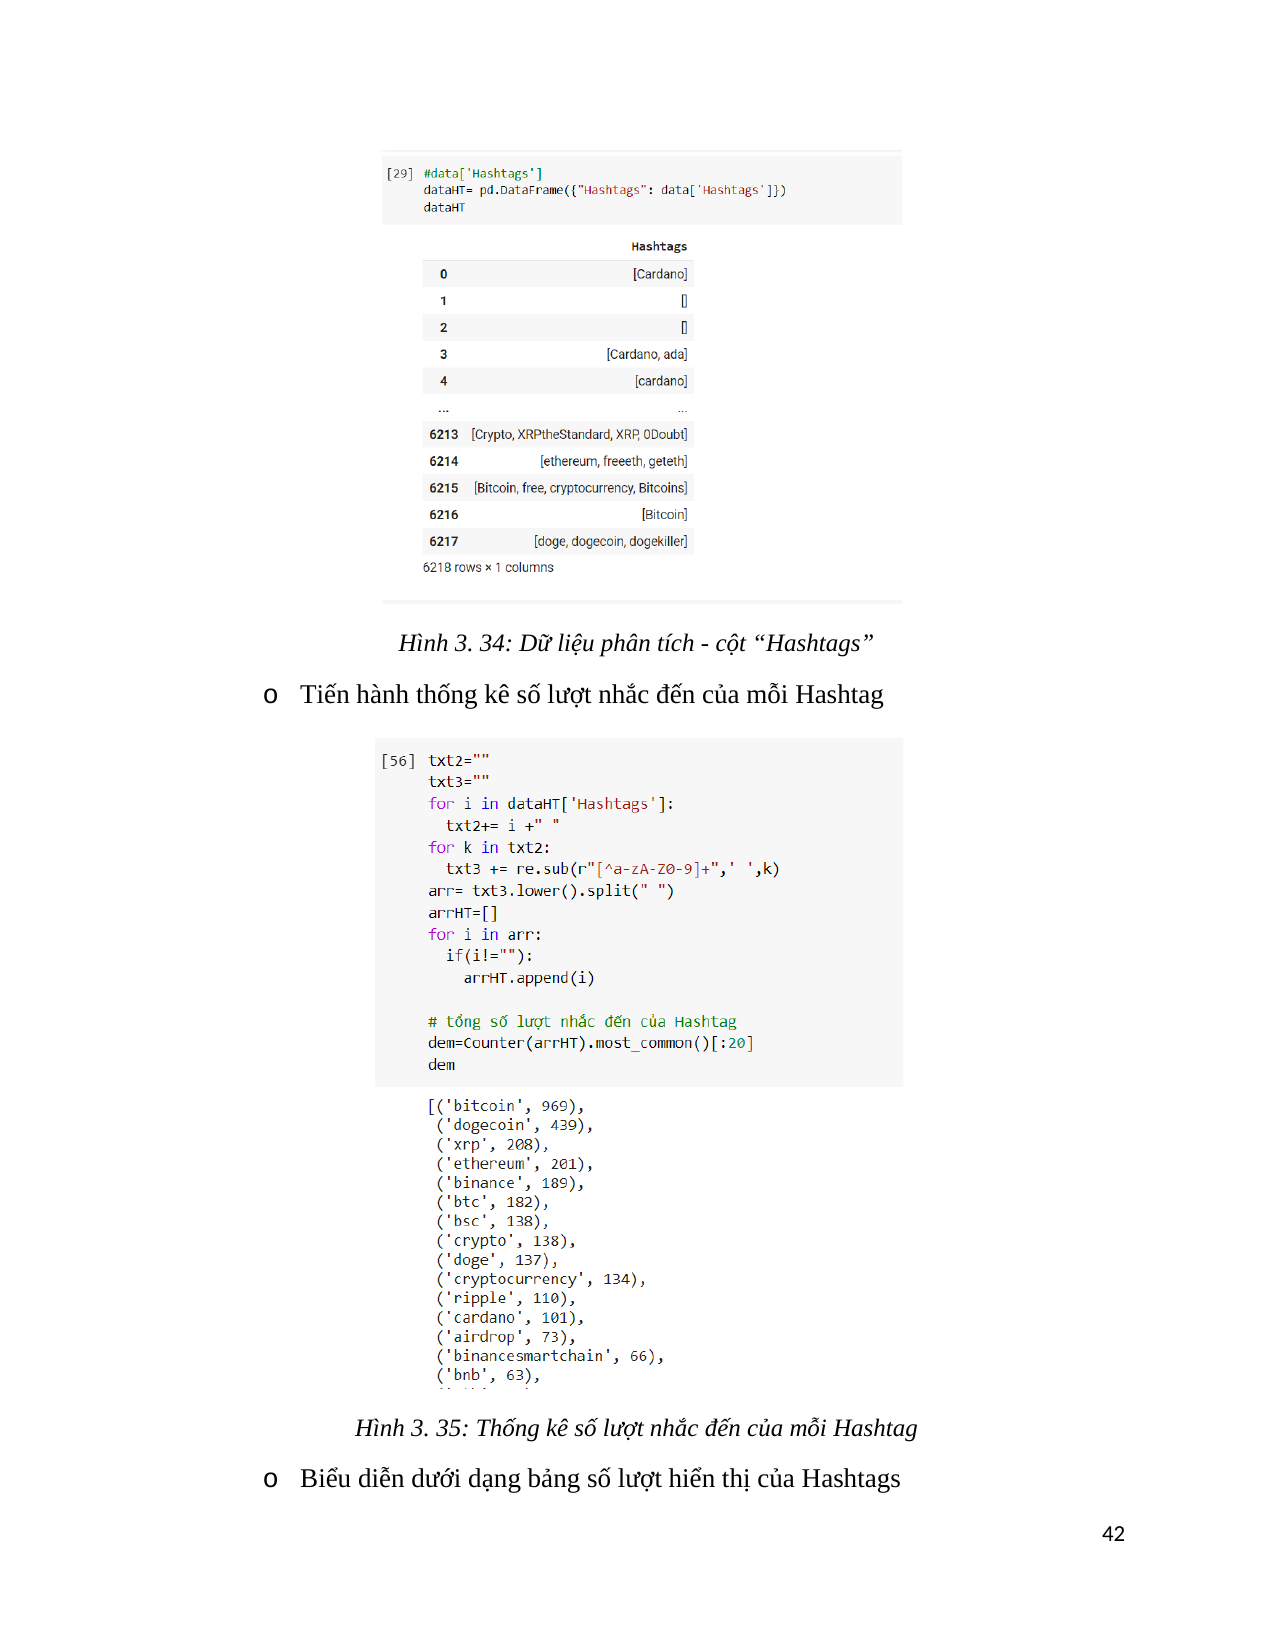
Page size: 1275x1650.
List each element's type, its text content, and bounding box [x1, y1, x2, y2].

picture [371, 736, 904, 1389]
text Tiến hành thống kê số lượt nhắc đến của mỗi Hashtag [262, 678, 1125, 711]
text Biểu diễn dưới dạng bảng số lượt hiển thị của Hashtags [262, 1462, 1125, 1496]
picture [372, 150, 903, 604]
